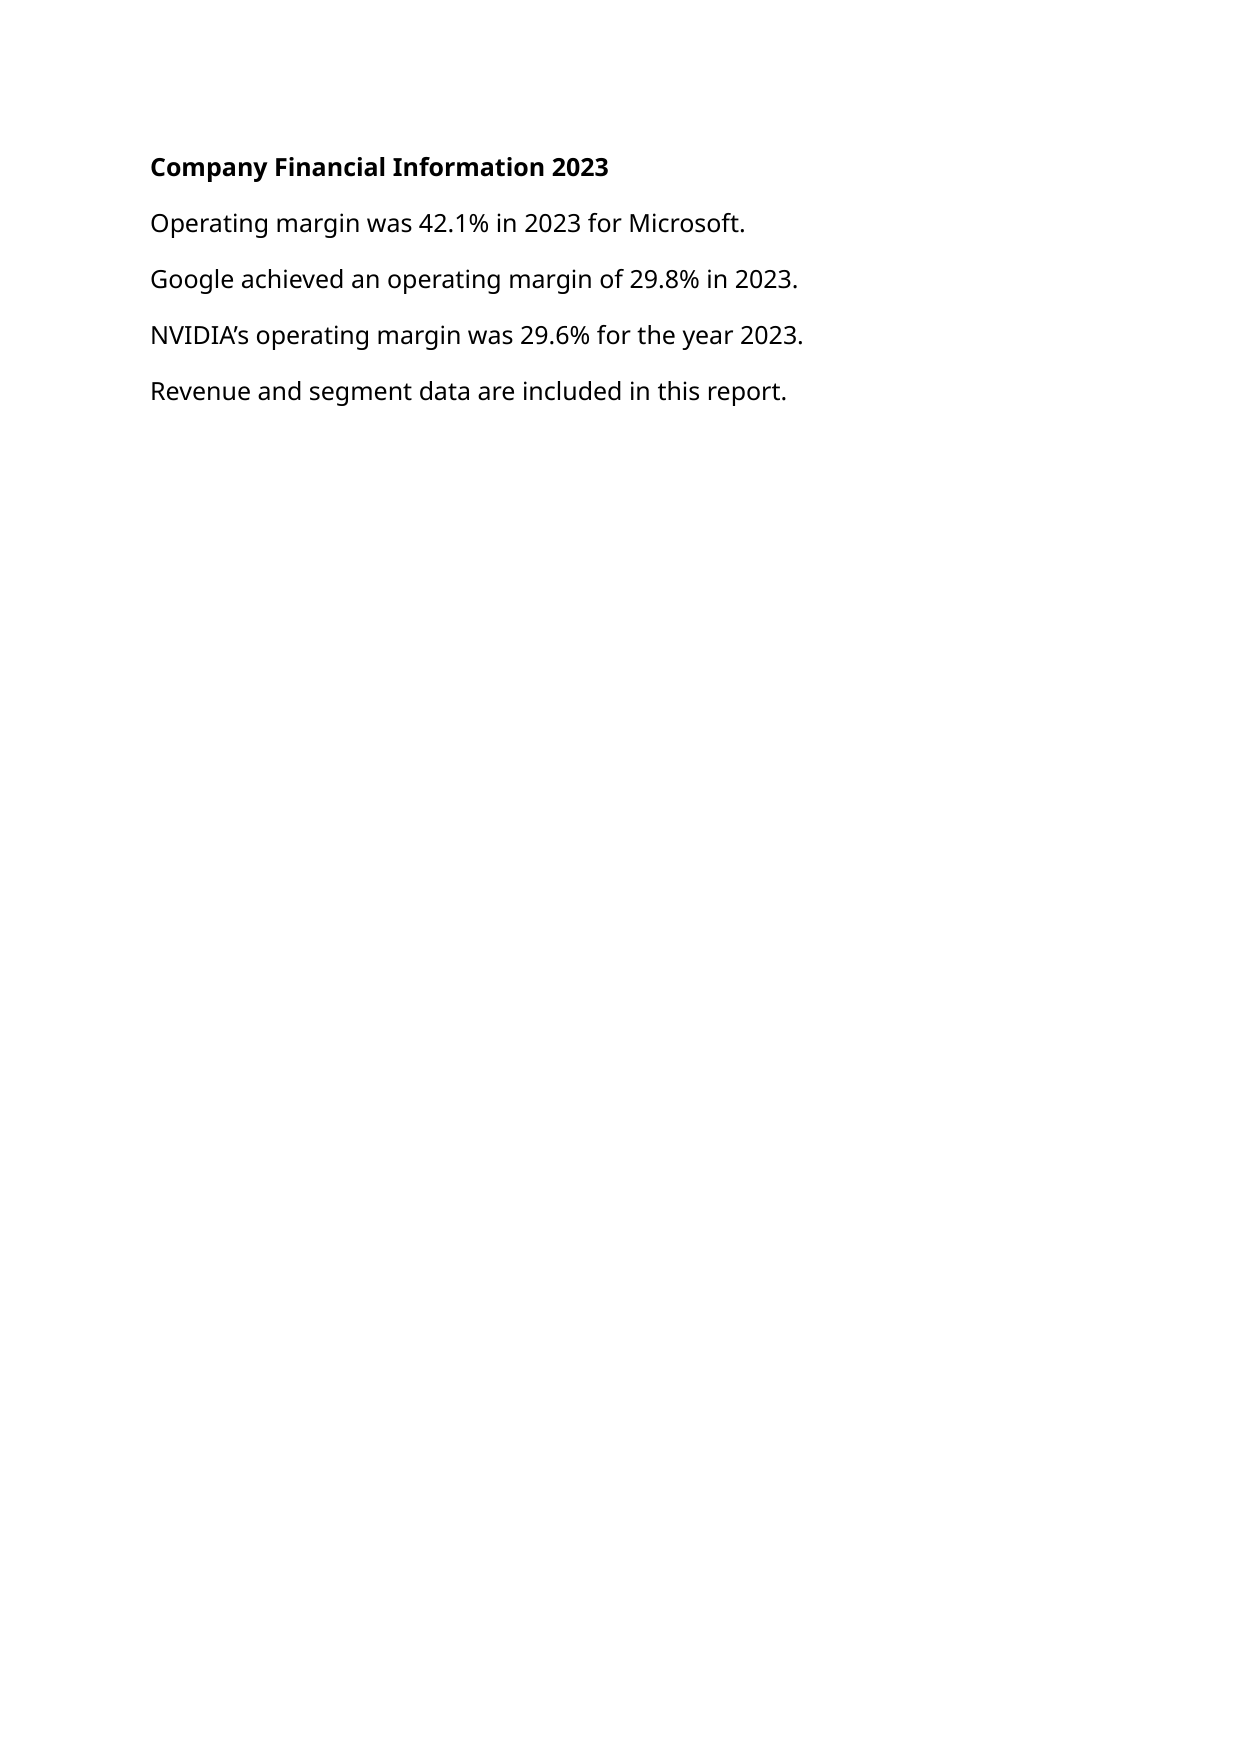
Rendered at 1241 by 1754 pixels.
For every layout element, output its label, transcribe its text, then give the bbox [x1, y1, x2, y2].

text NVIDIA’s operating margin was 29.6% for the year 2023. [150, 317, 1090, 352]
text Google achieved an operating margin of 29.8% in 2023. [150, 262, 1090, 296]
text Operating margin was 42.1% in 2023 for Microsoft. [150, 206, 1090, 240]
text Company Financial Information 2023 [150, 150, 1090, 184]
text Revenue and segment data are included in this report. [150, 373, 1090, 407]
